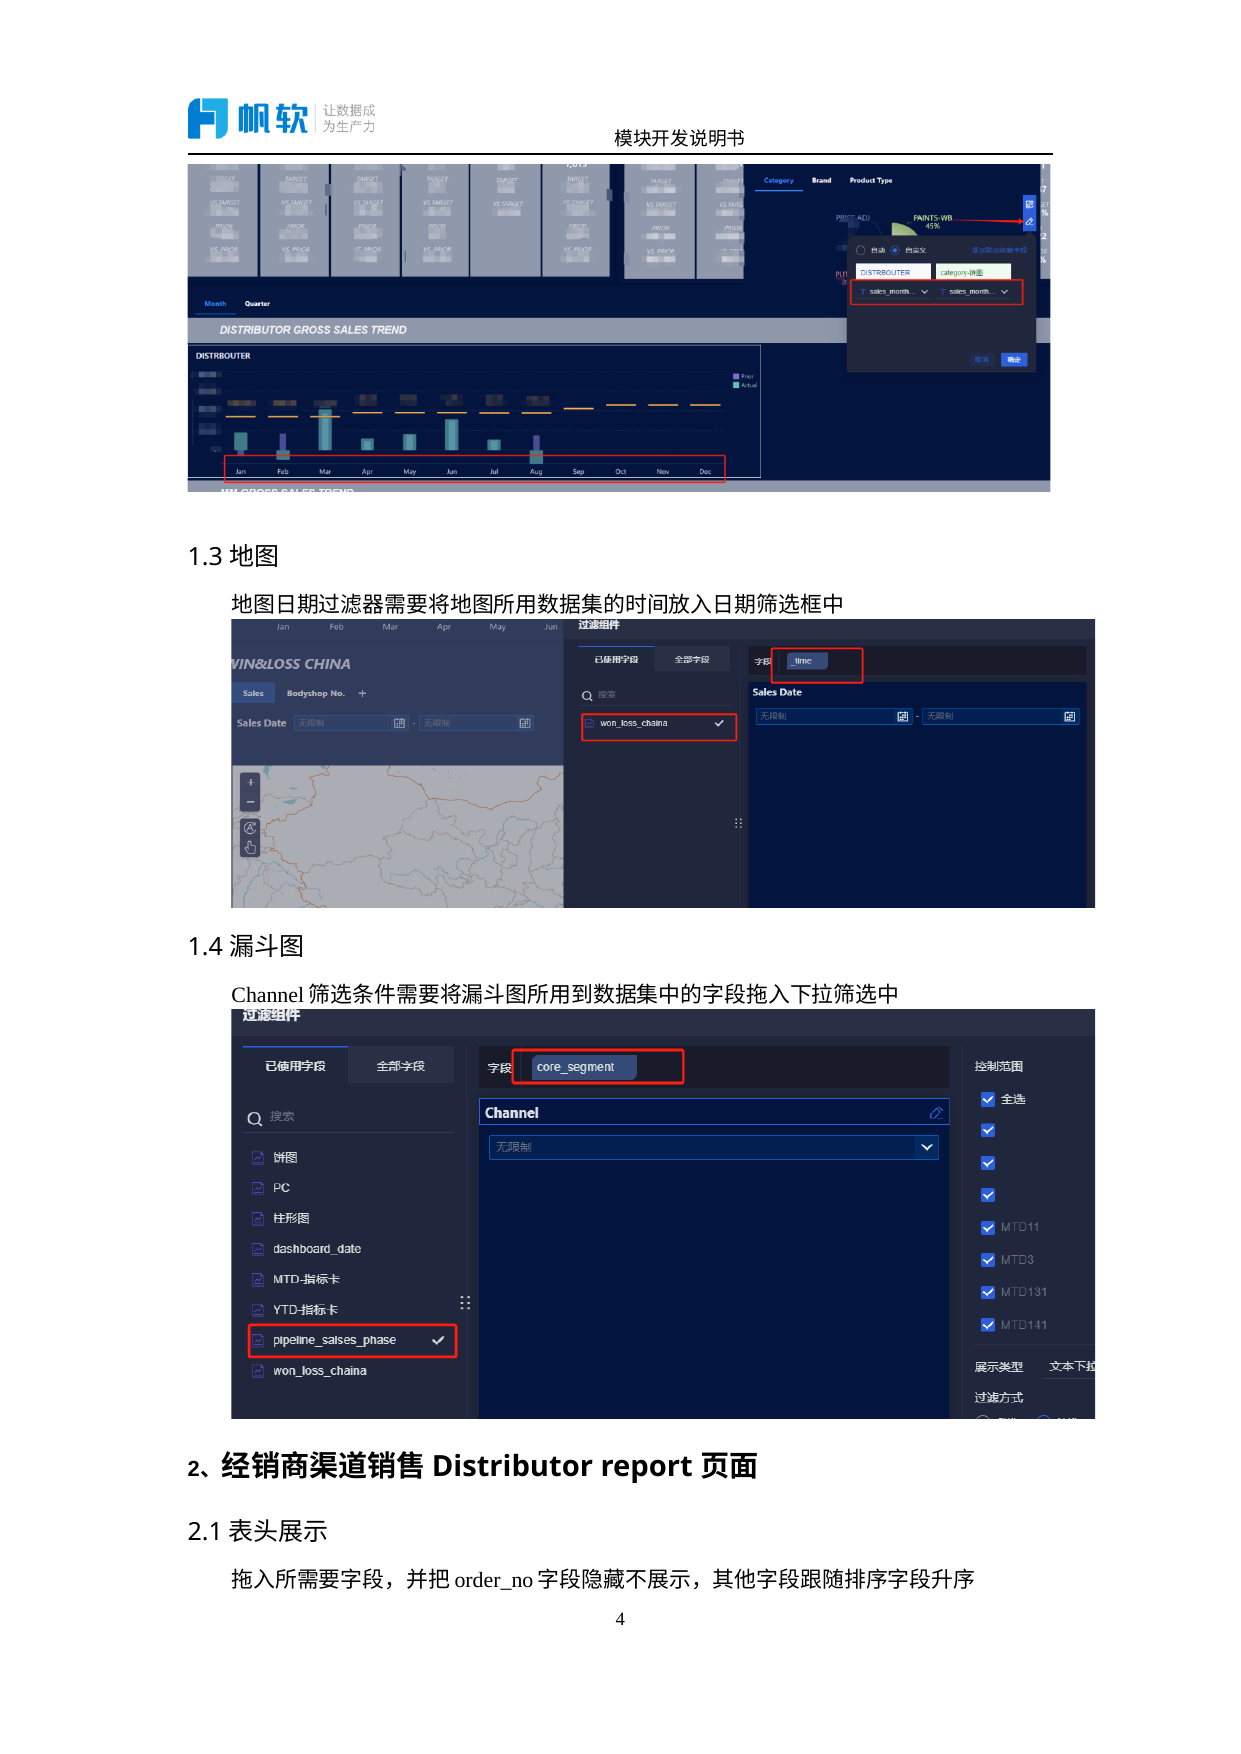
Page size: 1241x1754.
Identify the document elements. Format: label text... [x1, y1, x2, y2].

list 2.1表头展示 [187, 1497, 1053, 1562]
list 地图日期过滤器需要将地图所用数据集的时间放入日期筛选框中 [187, 587, 1053, 619]
subtitle 经销商渠道销售Distributor report 页面 [187, 1432, 1053, 1497]
picture [187, 88, 375, 146]
list 拖入所需要字段，并把order_no字段隐藏不展示，其他字段跟随排序字段升序 [187, 1562, 1053, 1594]
picture [187, 164, 1051, 492]
list 地图 [187, 522, 1053, 587]
list Channel筛选条件需要将漏斗图所用到数据集中的字段拖入下拉筛选中 [187, 977, 1053, 1009]
picture [231, 1009, 1096, 1419]
list 漏斗图 [187, 912, 1053, 977]
picture [231, 619, 1096, 908]
